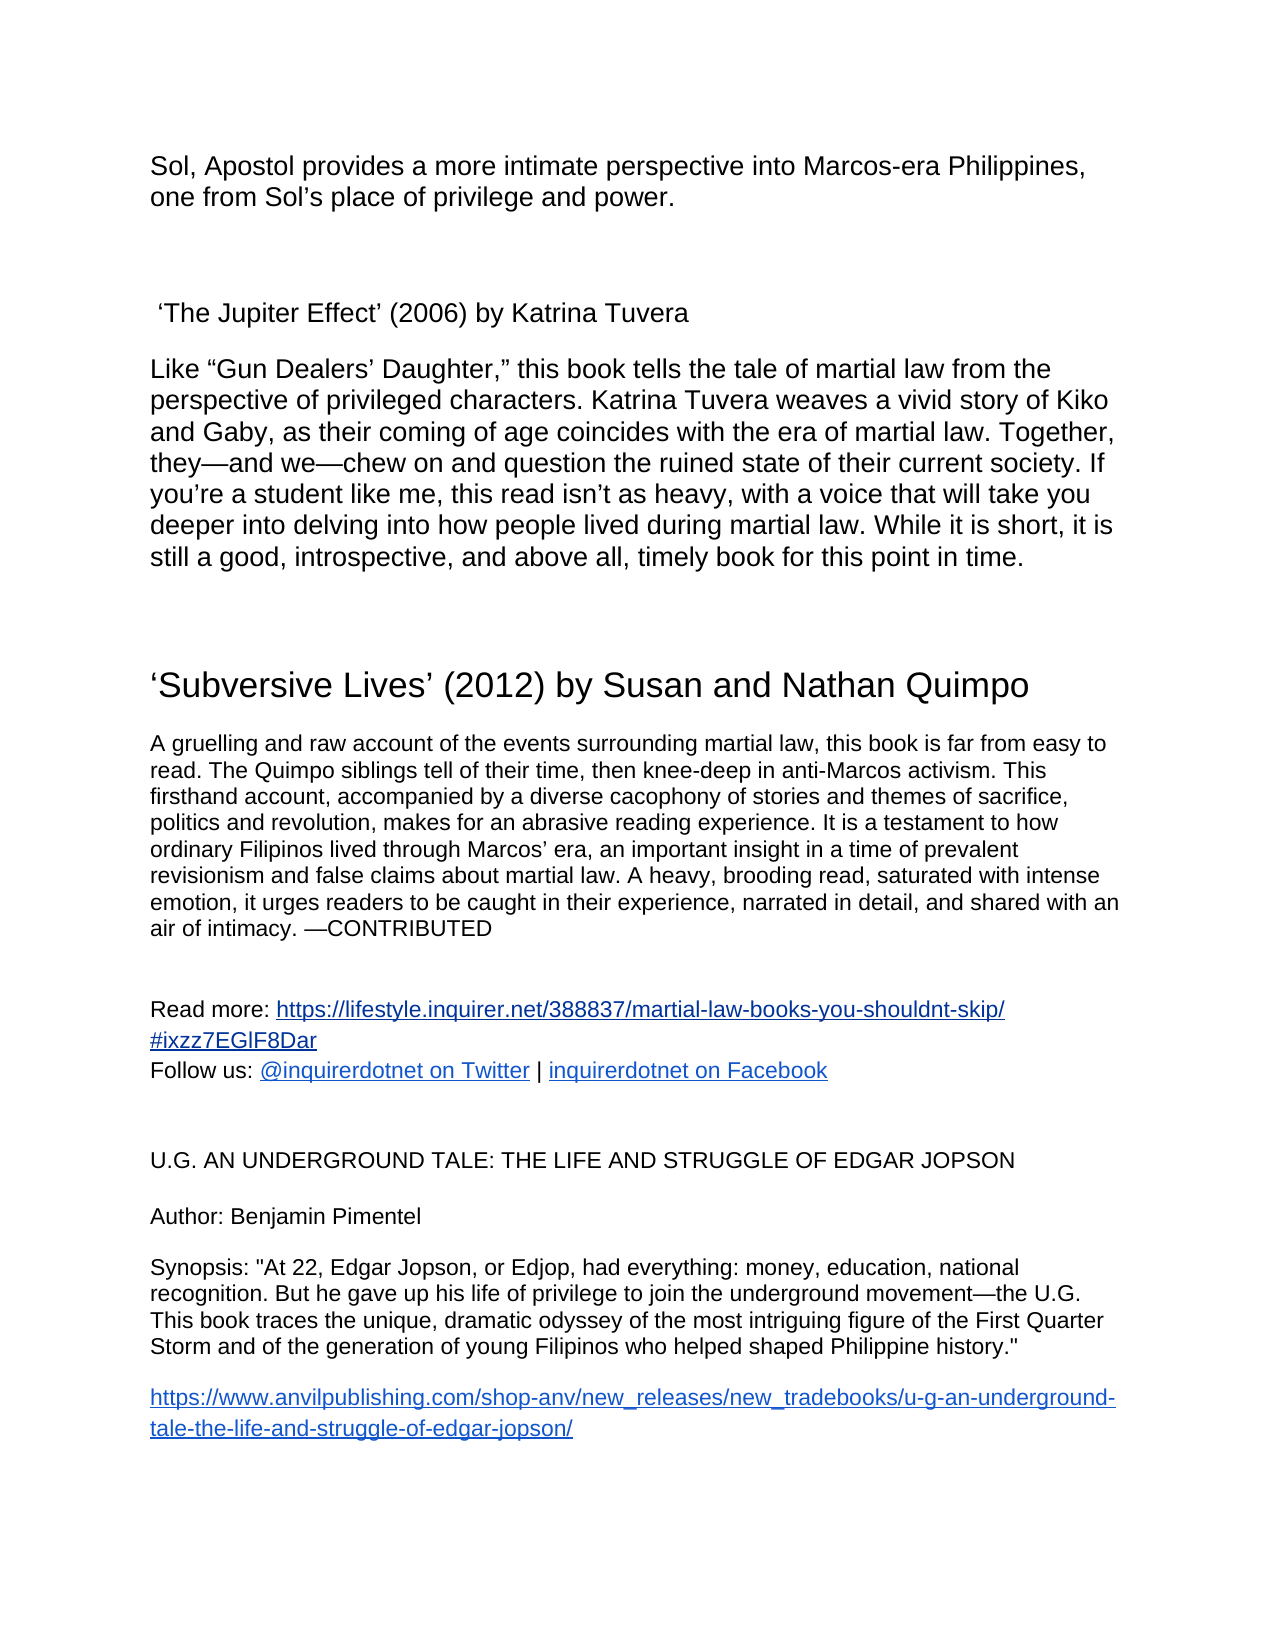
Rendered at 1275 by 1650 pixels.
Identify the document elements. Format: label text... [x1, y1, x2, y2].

text U.G. AN UNDERGROUND TALE: THE LIFE AND STRUGGLE OF EDGAR JOPSON [150, 1147, 1125, 1174]
text https://www.anvilpublishing.com/shop-anv/new_releases/new_tradebooks/u-g-an-underground-tale-the-life-and-struggle-of-edgar-jopson/ [150, 1384, 1125, 1441]
text A gruelling and raw account of the events surrounding martial law, this book is far from easy to read. The Quimpo siblings tell of their time, then knee-deep in anti-Marcos activism. This firsthand account, accompanied by a diverse cacophony of stories and themes of sacrifice, politics and revolution, makes for an abrasive reading experience. It is a testament to how ordinary Filipinos lived through Marcos’ era, an important insight in a time of prevalent revisionism and false claims about martial law. A heavy, brooding read, saturated with intense emotion, it urges readers to be caught in their experience, narrated in detail, and shared with an air of intimacy. —CONTRIBUTED [150, 730, 1125, 941]
subtitle Like “Gun Dealers’ Daughter,” this book tells the tale of martial law from the perspective of privileged characters. Katrina Tuvera weaves a vivid story of Kiko and Gaby, as their coming of age coincides with the era of martial law. Together, they—and we—chew on and question the ruined state of their current society. If you’re a student like me, this read isn’t as heavy, with a voice that will take you deeper into delving into how people lived during martial law. While it is short, it is still a good, introspective, and above all, timely book for this point in time. [150, 353, 1125, 572]
text Read more: https://lifestyle.inquirer.net/388837/martial-law-books-you-shouldnt-skip/#ixzz7EGlF8Dar [150, 996, 1125, 1053]
text Follow us: @inquirerdotnet on Twitter | inquirerdotnet on Facebook [150, 1057, 1125, 1083]
subtitle ‘Subversive Lives’ (2012) by Susan and Nathan Quimpo [150, 664, 1125, 705]
subtitle ‘The Jupiter Effect’ (2006) by Katrina Tuvera [150, 297, 1125, 328]
text Author: Benjamin Pimentel [150, 1203, 1125, 1229]
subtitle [150, 150, 1125, 212]
text Synopsis: "At 22, Edgar Jopson, or Edjop, had everything: money, education, national recognition. But he gave up his life of privilege to join the underground movement—the U.G. This book traces the unique, dramatic odyssey of the most intriguing figure of the First Quarter Storm and of the generation of young Filipinos who helped shaped Philippine history." [150, 1254, 1125, 1359]
